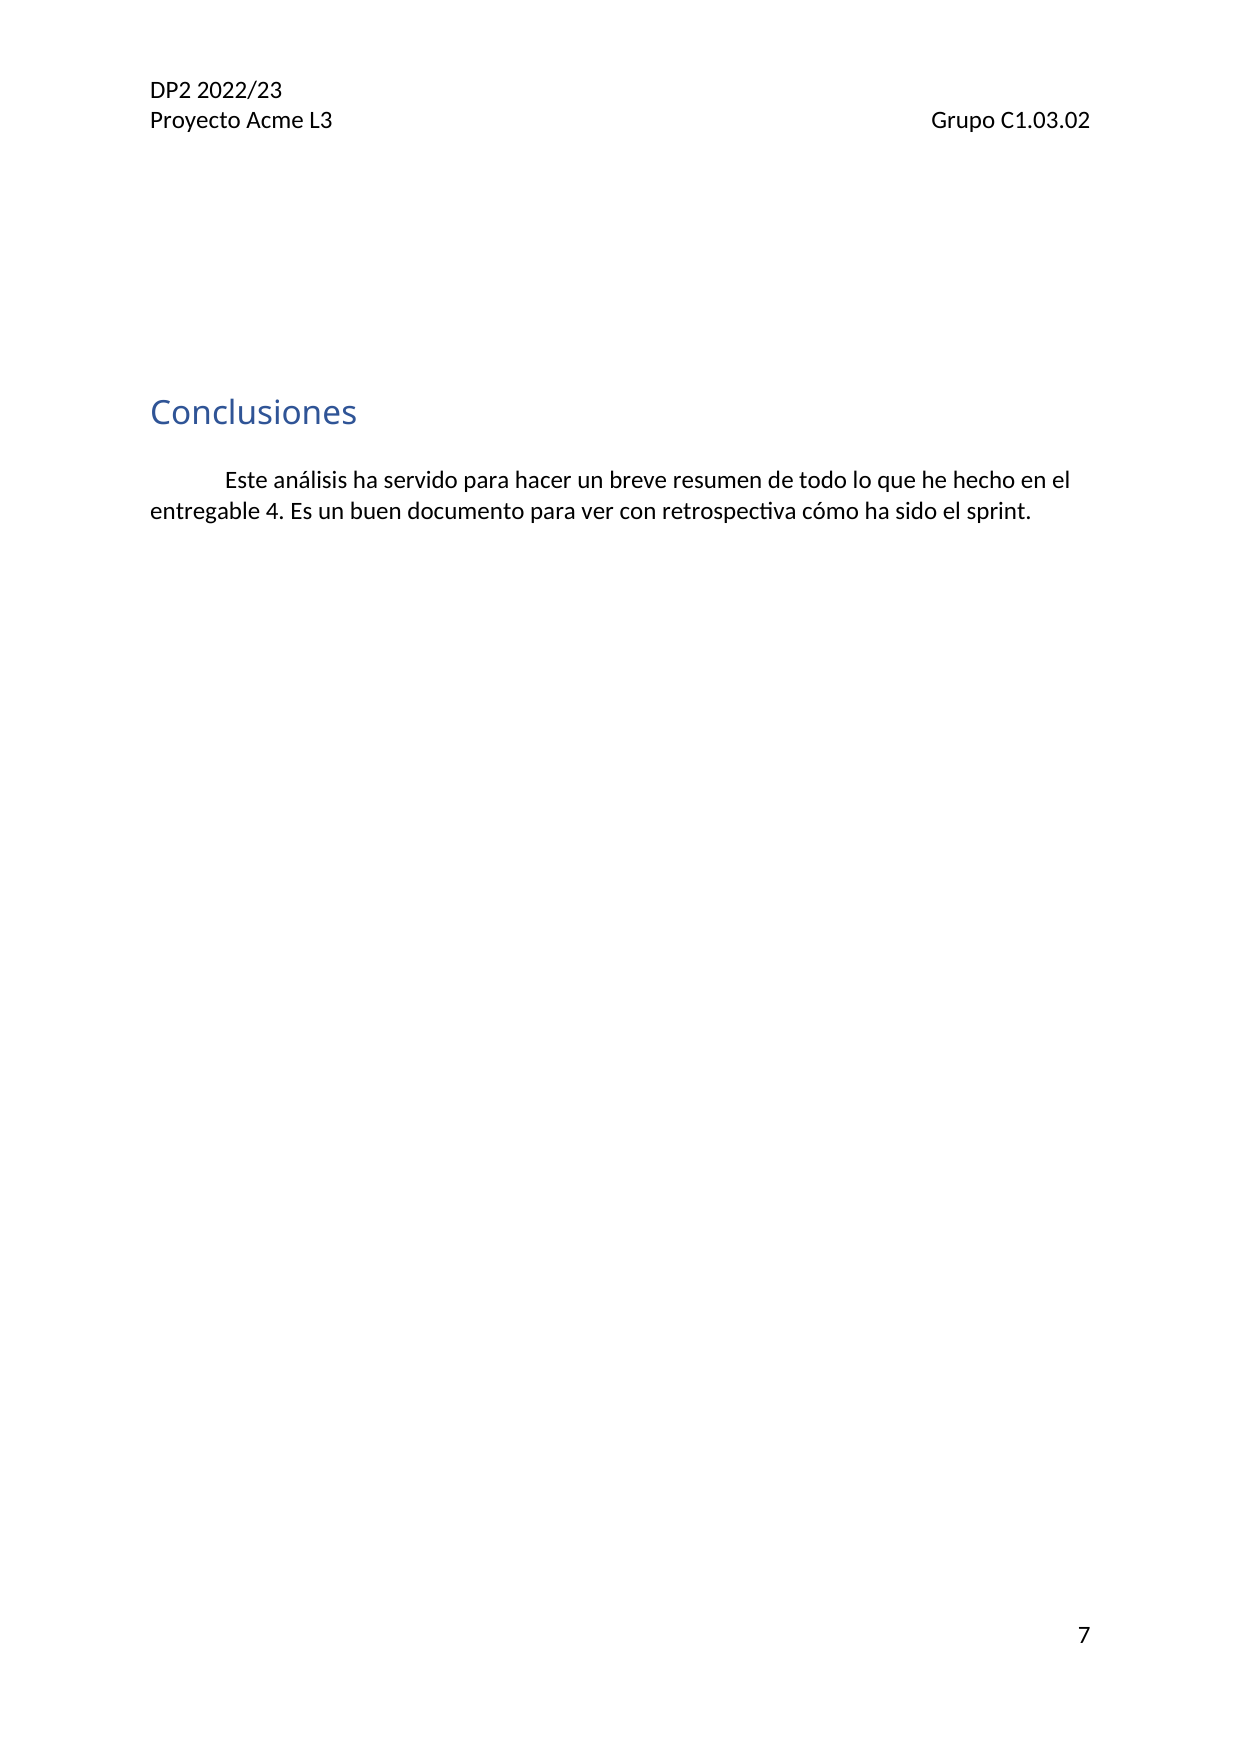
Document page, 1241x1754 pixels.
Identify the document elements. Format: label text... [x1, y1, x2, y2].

subtitle Conclusiones [150, 389, 1090, 434]
text Este análisis ha servido para hacer un breve resumen de todo lo que he hecho en el entregable 4. Es un buen documento para ver con retrospectiva cómo ha sido el sprint. [150, 464, 1090, 526]
